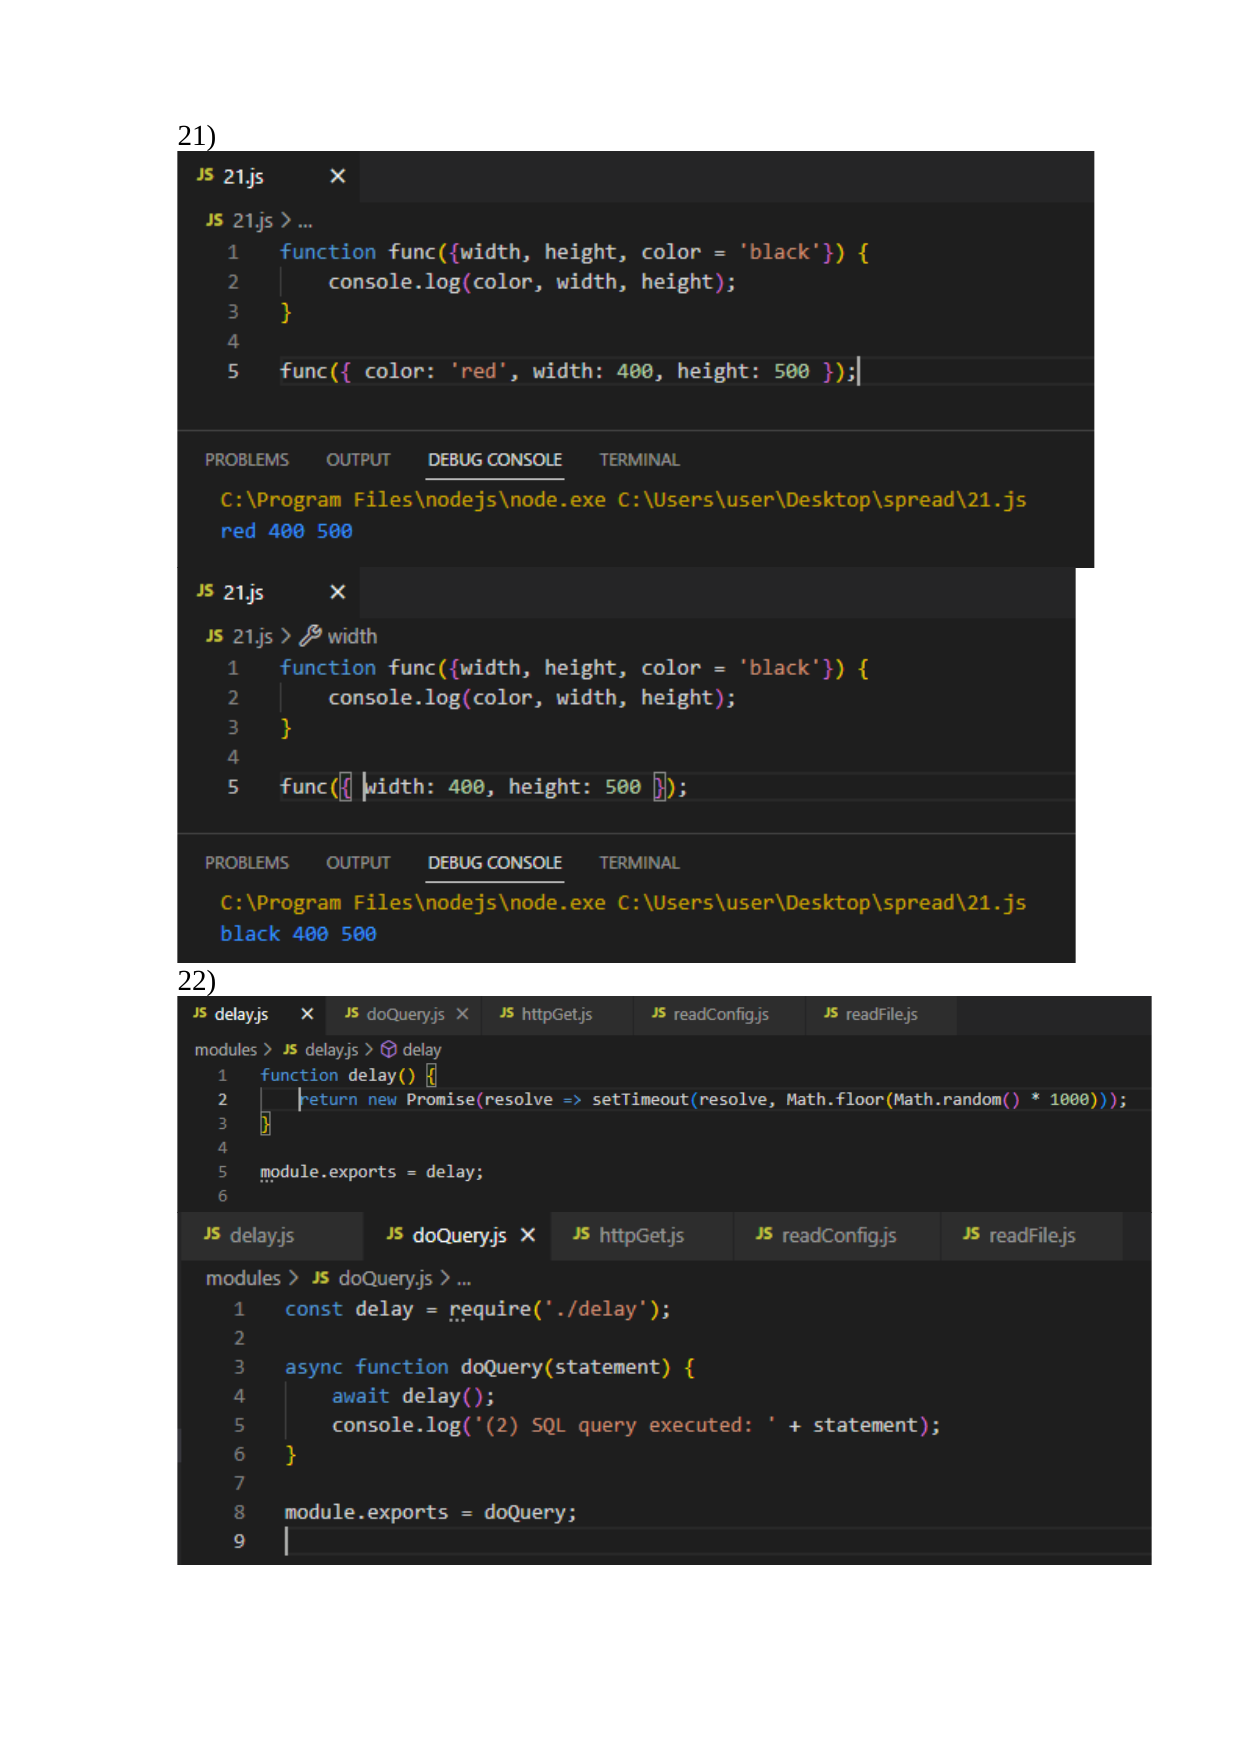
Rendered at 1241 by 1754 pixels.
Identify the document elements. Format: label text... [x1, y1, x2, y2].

text 21) [177, 118, 1152, 152]
picture [177, 996, 1152, 1565]
picture [177, 151, 1095, 963]
text 22) [177, 963, 1152, 996]
